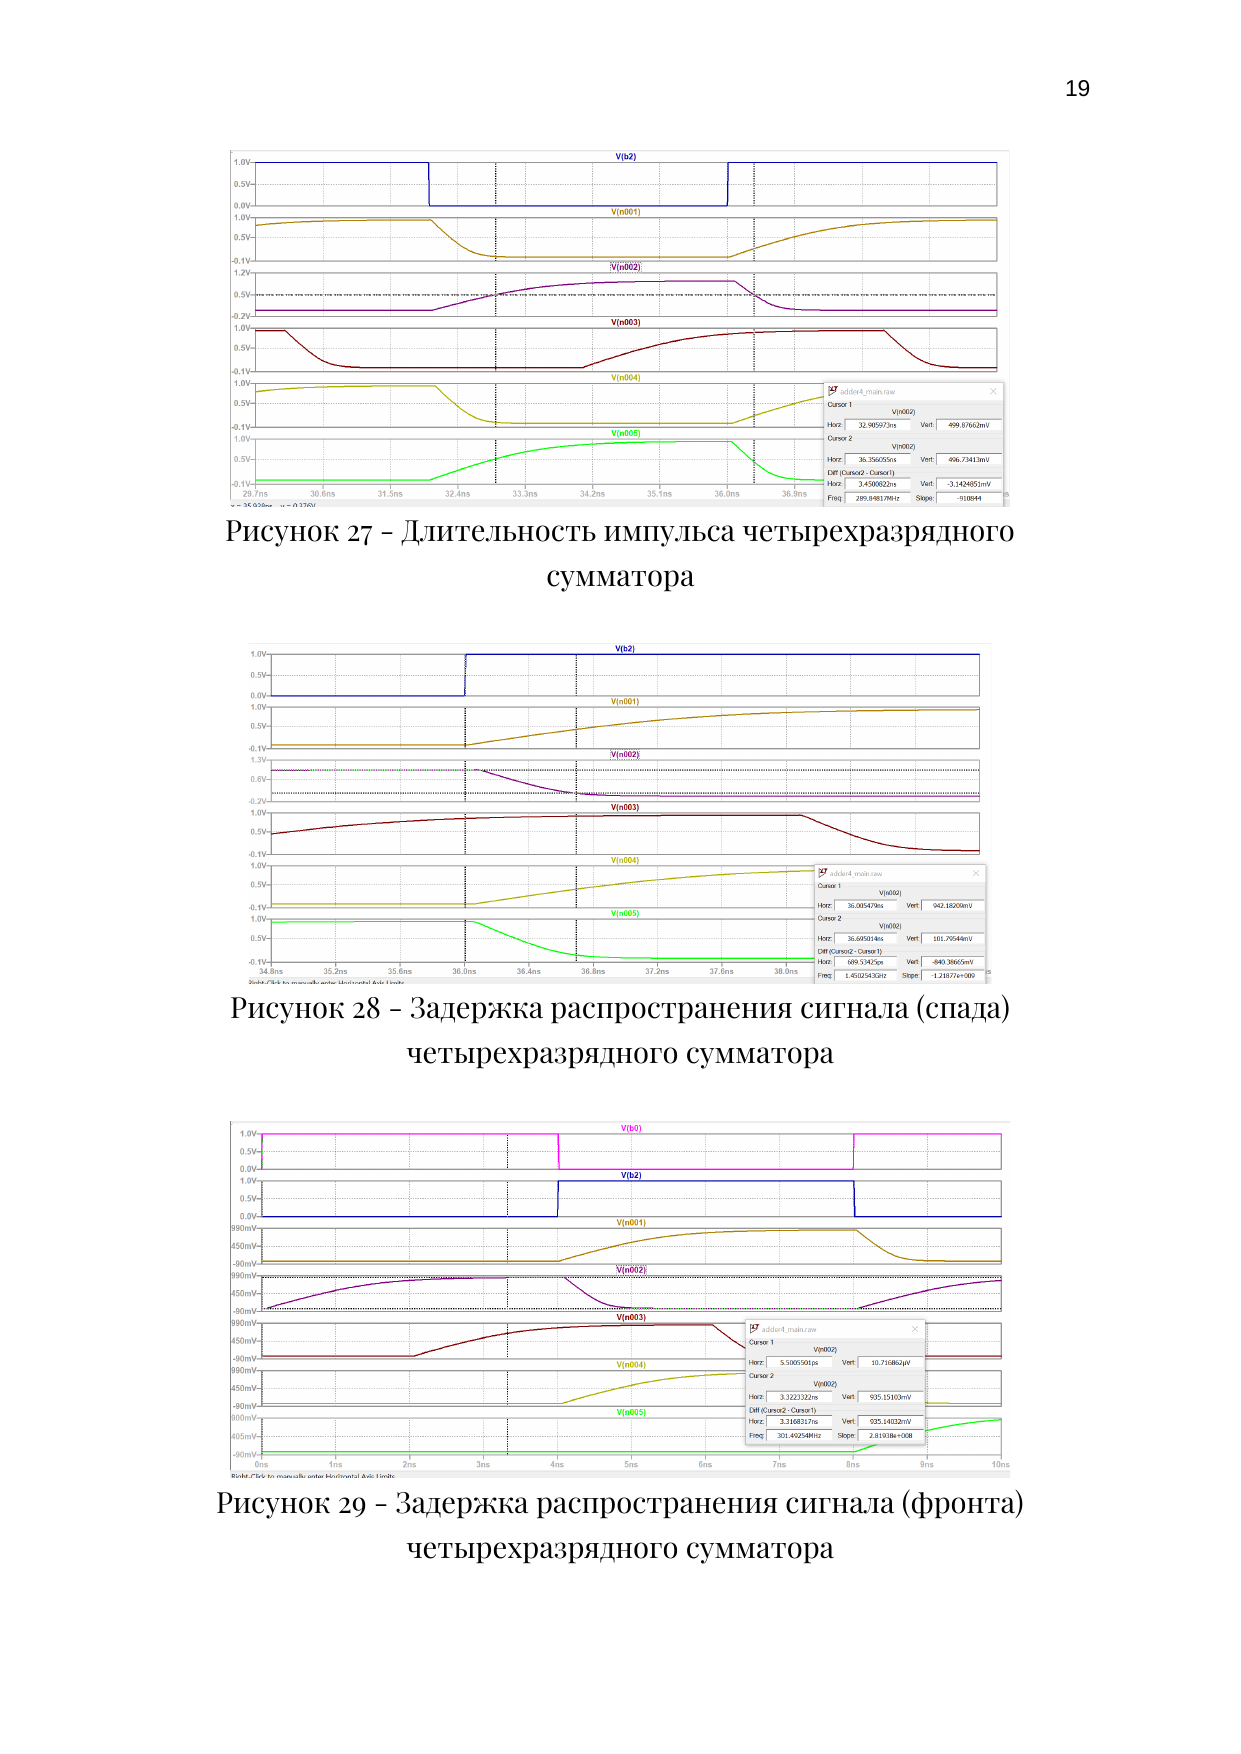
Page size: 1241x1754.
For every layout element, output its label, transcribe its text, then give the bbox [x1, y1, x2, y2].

picture [230, 150, 1010, 507]
picture [230, 1121, 1011, 1478]
picture [248, 643, 992, 984]
text Рисунок 28 - Задержка распространения сигнала (спада) четырехразрядного сумматора [150, 987, 1090, 1071]
text Рисунок 29 - Задержка распространения сигнала (фронта) четырехразрядного сумматора [150, 1482, 1090, 1565]
text Рисунок 27 - Длительность импульса четырехразрядного сумматора [150, 510, 1090, 593]
